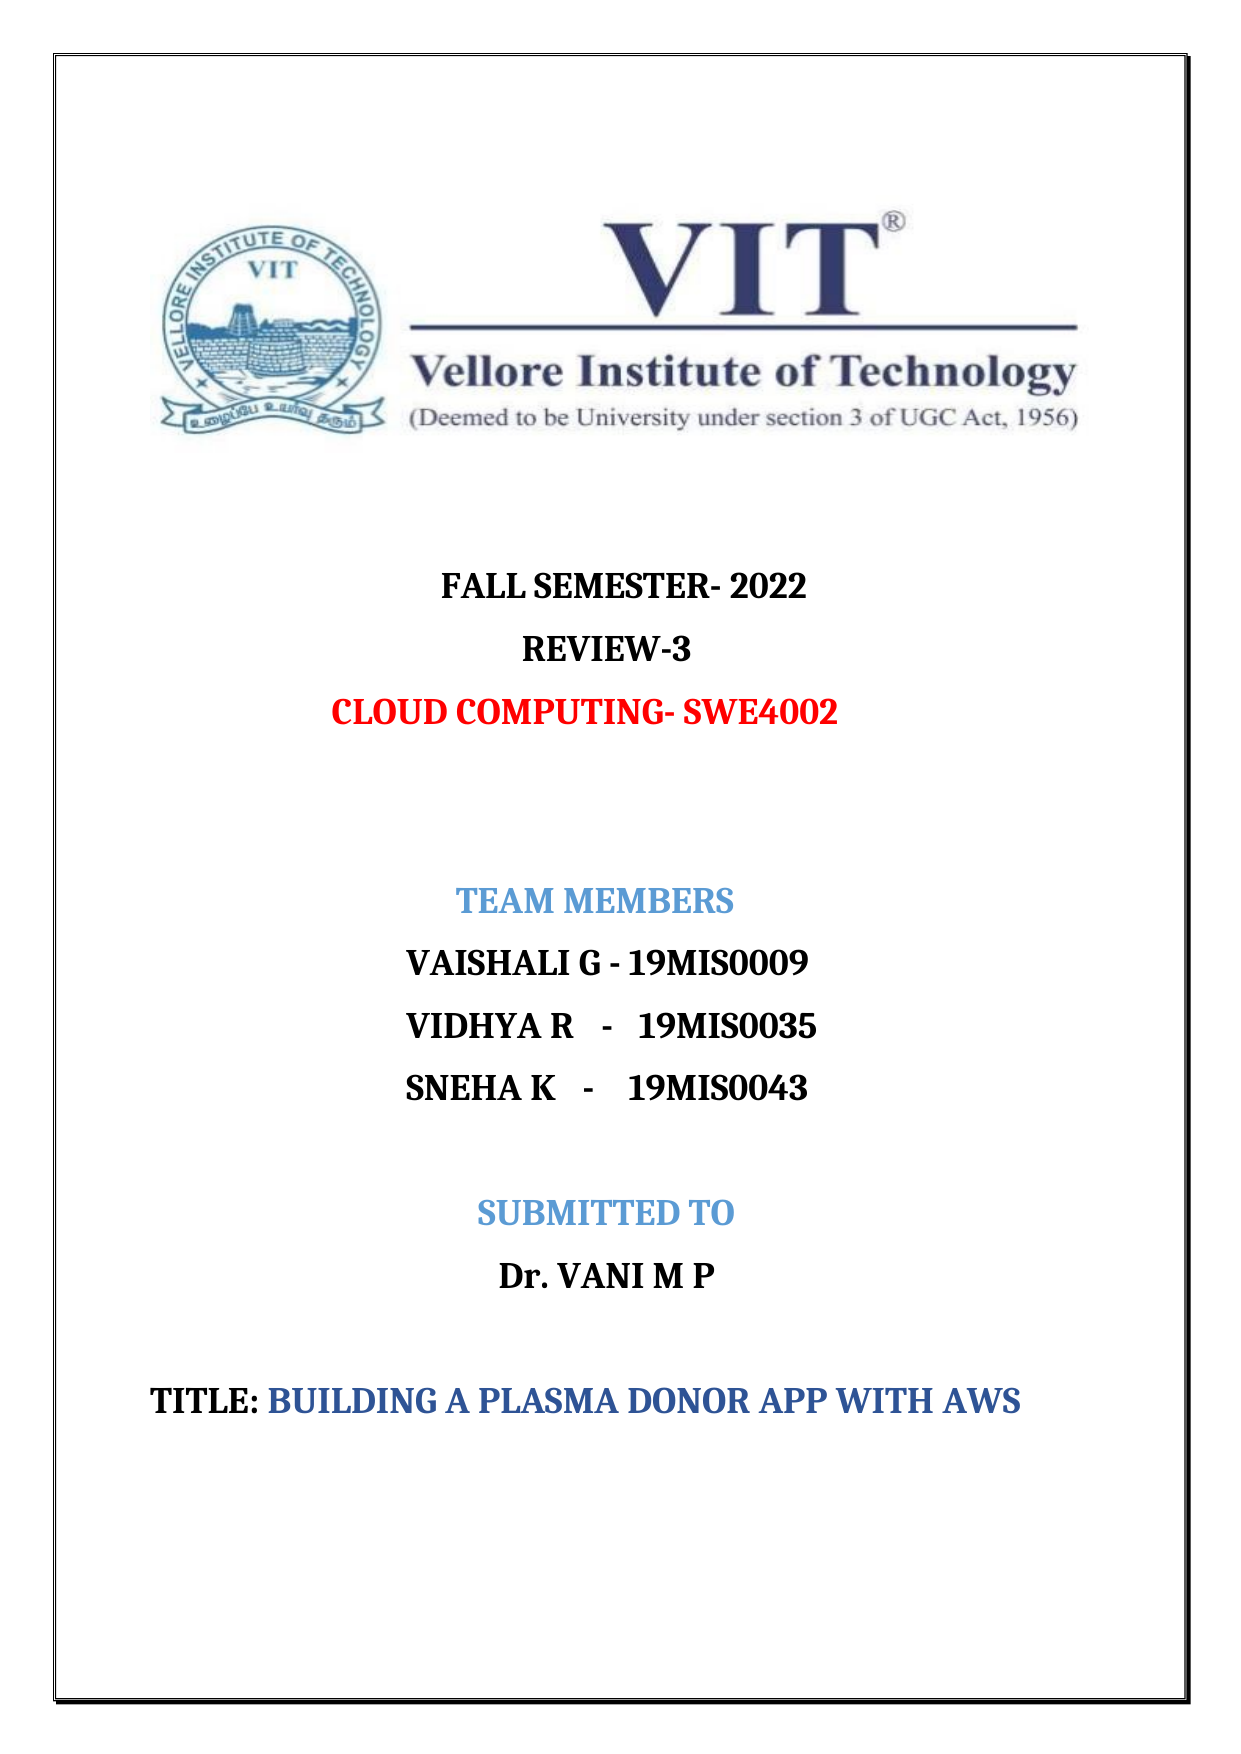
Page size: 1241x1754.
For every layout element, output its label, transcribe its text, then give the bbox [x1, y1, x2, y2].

text TEAM MEMBERS VAISHALI G - 19MIS0009 VIDHYA R - 19MIS0035 SNEHA K - 19MIS0043 [406, 879, 845, 1110]
picture [150, 195, 1089, 453]
text FALL SEMESTER- 2022 REVIEW-3 [441, 565, 829, 670]
text TITLE: BUILDING A PLASMA DONOR APP WITH AWS [150, 1379, 1138, 1423]
text CLOUD COMPUTING- SWE4002 [331, 690, 1138, 733]
text SUBMITTED TO Dr. VANI M P [472, 1192, 741, 1297]
